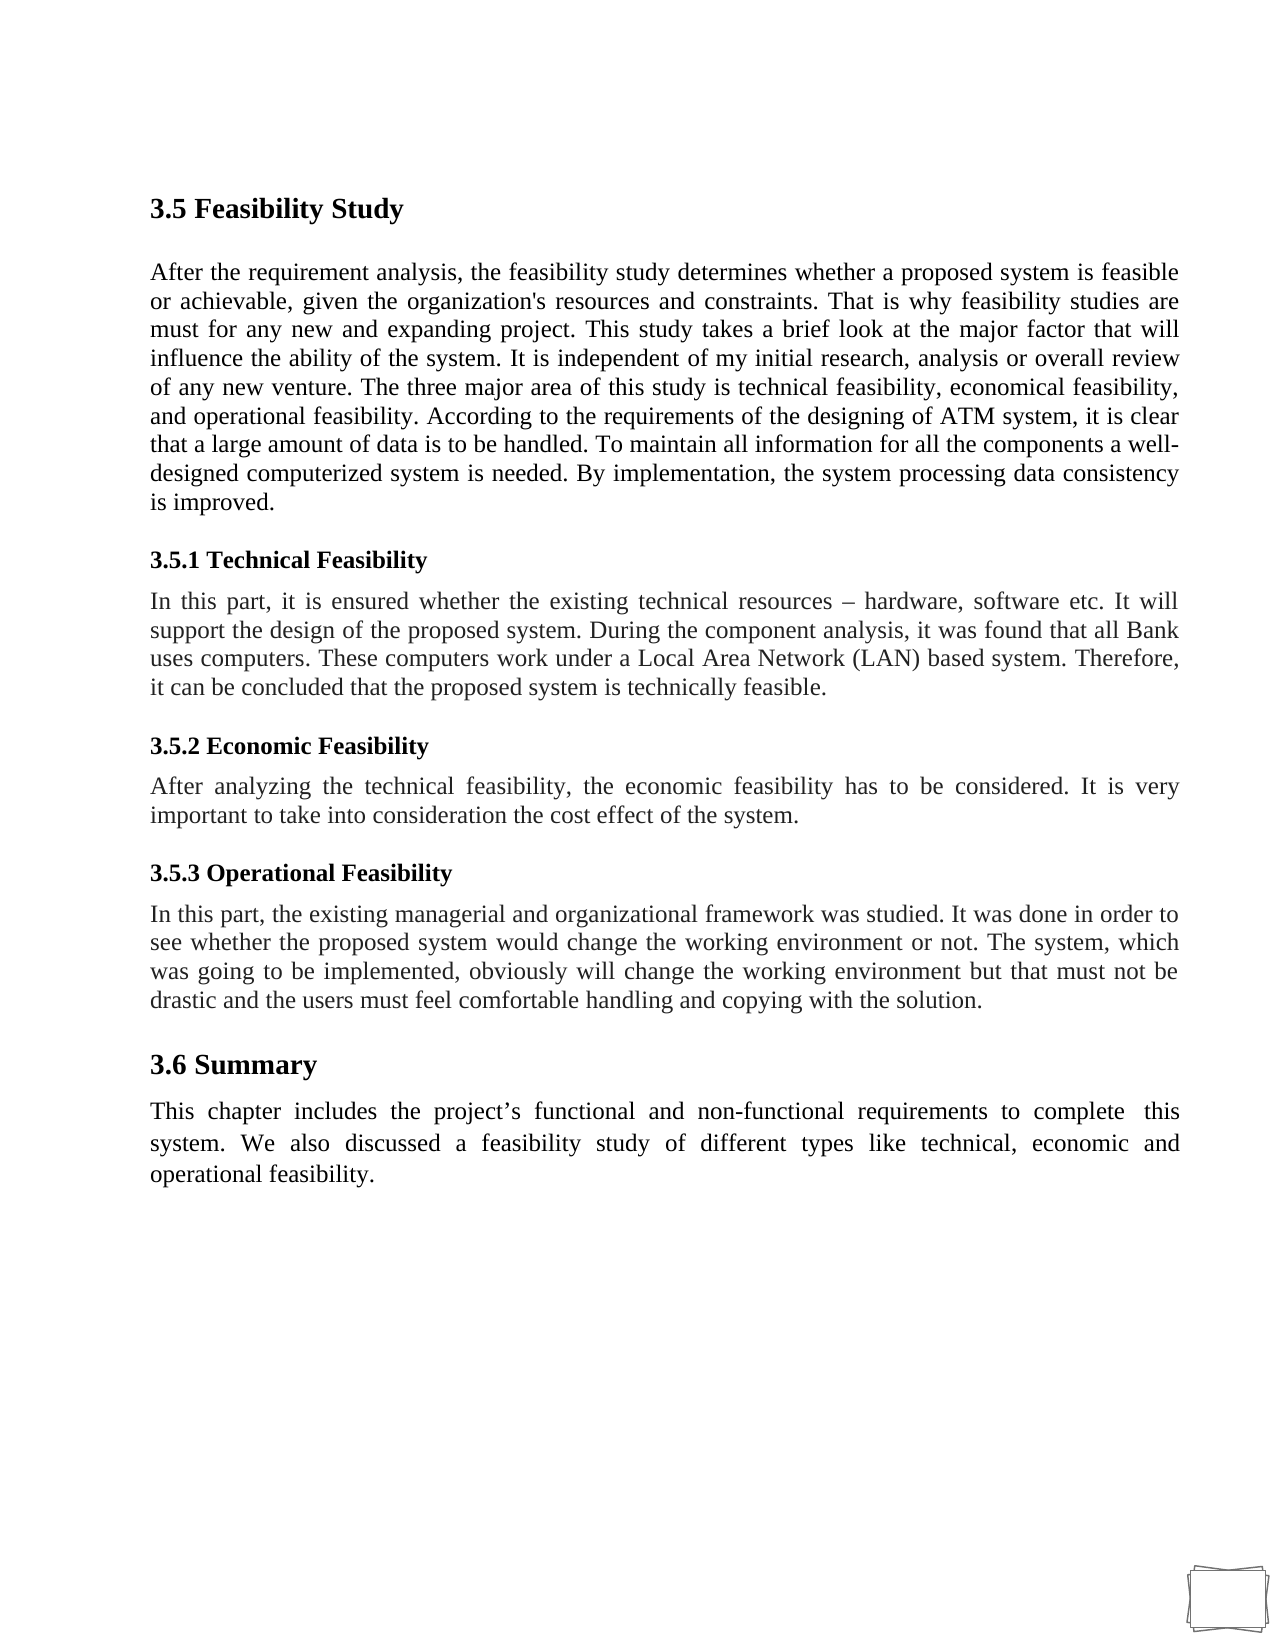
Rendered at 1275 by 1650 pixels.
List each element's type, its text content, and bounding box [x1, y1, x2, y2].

subtitle Summary [150, 1047, 1196, 1081]
text This chapter includes the project’s functional and non-functional requirements to complete this system. We also discussed a feasibility study of different types like technical, economic and operational feasibility. [150, 1096, 1180, 1188]
subtitle Technical Feasibility [150, 545, 1196, 574]
text After analyzing the technical feasibility, the economic feasibility has to be considered. It is very important to take into consideration the cost effect of the system. [150, 771, 1181, 829]
subtitle Operational Feasibility [150, 858, 1196, 887]
text In this part, the existing managerial and organizational framework was studied. It was done in order to see whether the proposed system would change the working environment or not. The system, which was going to be implemented, obviously will change the working environment but that must not be drastic and the users must feel comfortable handling and copying with the solution. [150, 899, 1180, 1014]
text In this part, it is ensured whether the existing technical resources – hardware, software etc. It will support the design of the proposed system. During the component analysis, it was found that all Bank uses computers. These computers work under a Local Area Network (LAN) based system. Therefore, it can be concluded that the proposed system is technically feasible. [150, 586, 1180, 701]
subtitle Economic Feasibility [150, 731, 1196, 759]
text After the requirement analysis, the feasibility study determines whether a proposed system is feasible or achievable, given the organization's resources and constraints. That is why feasibility studies are must for any new and expanding project. This study takes a brief look at the major factor that will influence the ability of the system. It is independent of my initial research, analysis or overall review of any new venture. The three major area of this study is technical feasibility, economical feasibility, and operational feasibility. According to the requirements of the designing of ATM system, it is clear that a large amount of data is to be handled. To maintain all information for all the components a well- designed computerized system is needed. By implementation, the system processing data consistency is improved. [150, 257, 1181, 516]
subtitle Feasibility Study [150, 191, 1196, 225]
